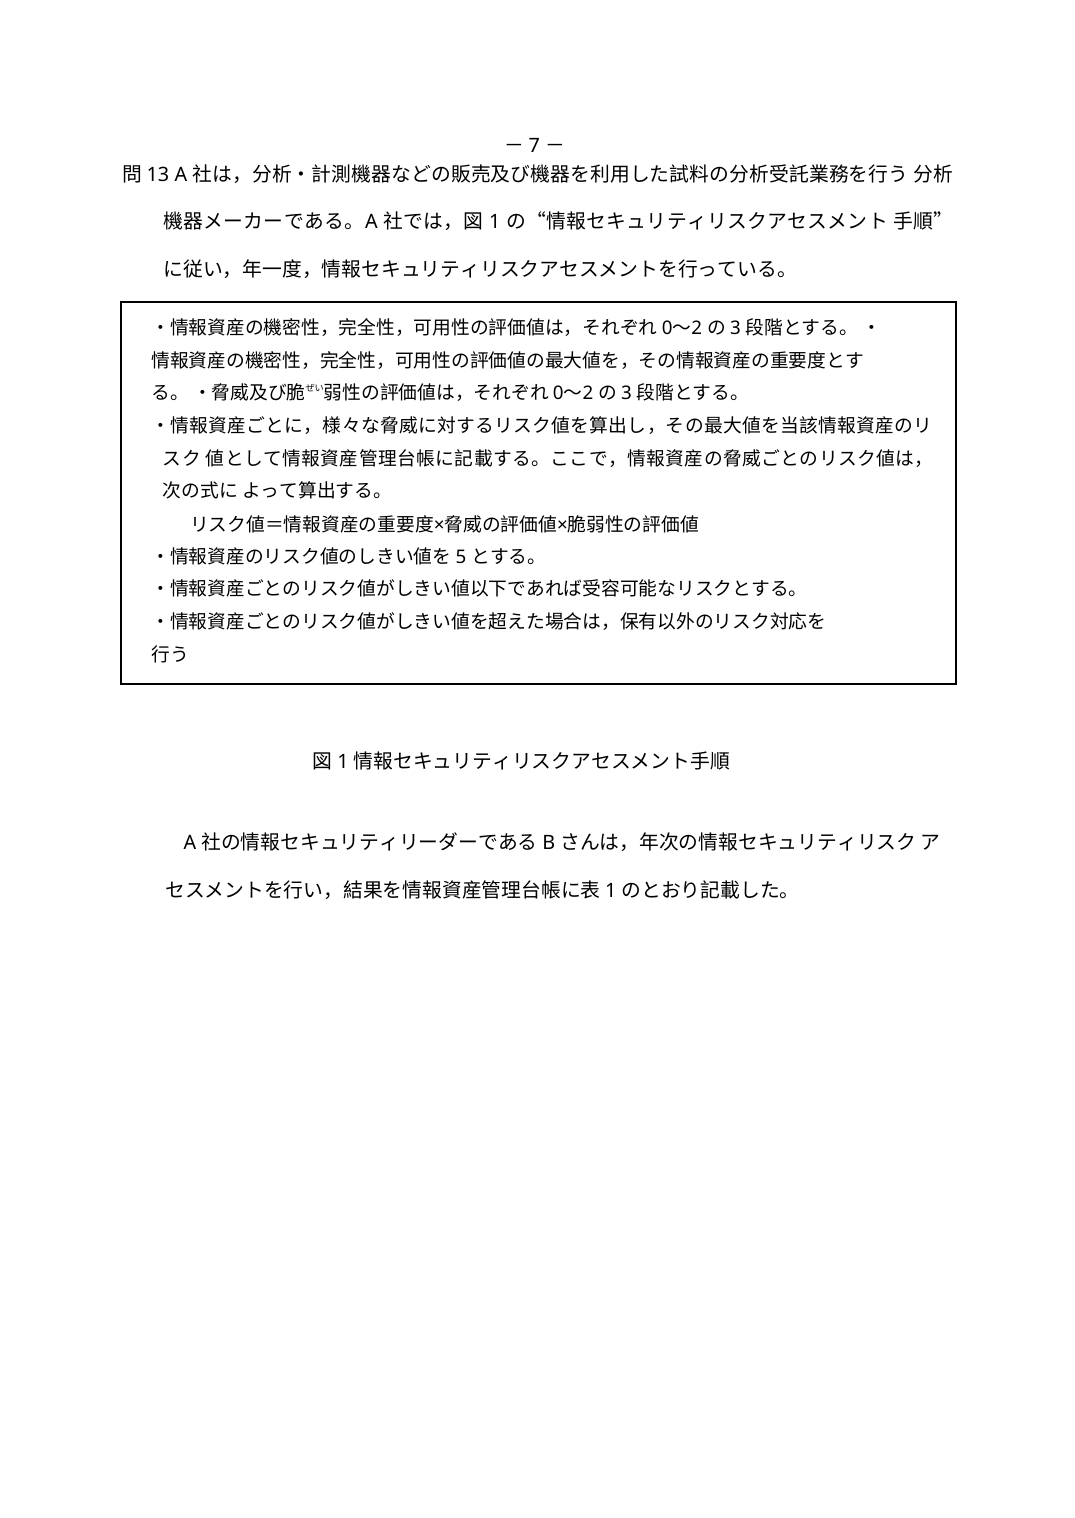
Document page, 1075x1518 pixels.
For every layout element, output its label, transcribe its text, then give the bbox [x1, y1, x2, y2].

text － 7 － [504, 130, 976, 159]
text A 社の情報セキュリティリーダーである B さんは，年次の情報セキュリティリスク アセスメントを行い，結果を情報資産管理台帳に表 1 のとおり記載した。 [165, 827, 954, 903]
text 図 1 情報セキュリティリスクアセスメント手順 [313, 745, 976, 774]
text 問13 A 社は，分析・計測機器などの販売及び機器を利用した試料の分析受託業務を行う 分析機器メーカーである。A 社では，図 1 の“情報セキュリティリスクアセスメント 手順”に従い，年一度，情報セキュリティリスクアセスメントを行っている。 [123, 159, 954, 282]
table_header ・情報資産の機密性，完全性，可用性の評価値は，それぞれ 0〜2 の 3 段階とする。 ・情報資産の機密性，完全性，可用性の評価値の最大値を，その情報資産の重要度とする。 ・脅威及び脆ぜい弱性の評価値は，それぞれ 0〜2 の 3 段階とする。 ・情報資産ごとに，様々な脅威に対するリスク値を算出し，その最大値を当該情報資産のリスク 値として情報資産管理台帳に記載する。ここで，情報資産の脅威ごとのリスク値は，次の式に よって算出する。 リスク値＝情報資産の重要度×脅威の評価値×脆弱性の評価値 ・情報資産のリスク値のしきい値を 5 とする。 ・情報資産ごとのリスク値がしきい値以下であれば受容可能なリスクとする。 ・情報資産ごとのリスク値がしきい値を超えた場合は，保有以外のリスク対応を行う [122, 303, 955, 683]
